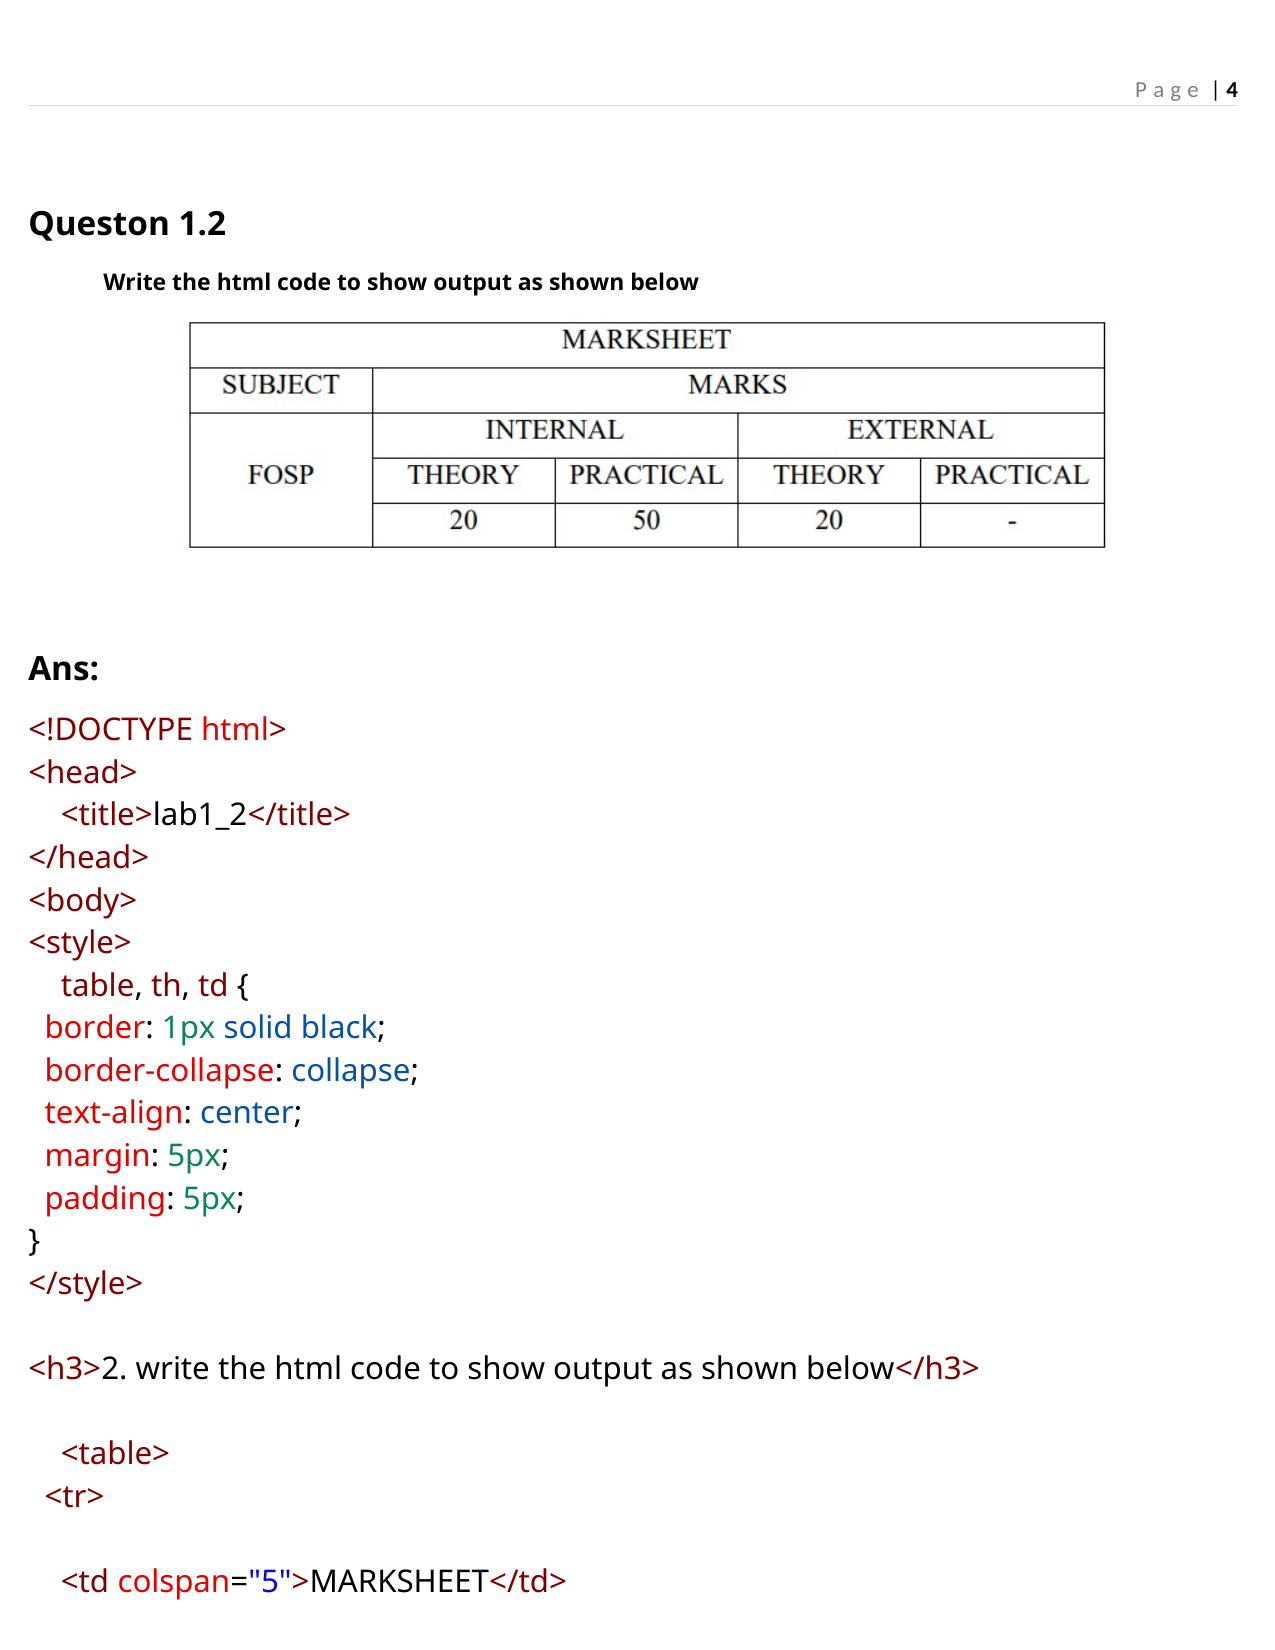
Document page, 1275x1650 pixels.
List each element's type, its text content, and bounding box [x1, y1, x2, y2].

text border-collapse: collapse; [28, 1048, 1237, 1091]
text margin: 5px; [28, 1133, 1237, 1176]
text padding: 5px; [28, 1176, 1237, 1218]
text <title>lab1_2</title> [28, 792, 1237, 835]
text <table> [28, 1431, 1237, 1474]
text <!DOCTYPE html> [28, 707, 1237, 750]
text table, th, td { [28, 963, 1237, 1005]
picture [142, 311, 1139, 558]
text <h3>2. write the html code to show output as shown below</h3> [28, 1346, 1237, 1389]
text text-align: center; [28, 1091, 1237, 1133]
text </head> [28, 835, 1237, 877]
text } [28, 1218, 1237, 1261]
text <head> [28, 750, 1237, 792]
text <td colspan="5">MARKSHEET</td> [28, 1559, 1237, 1602]
text <tr> [28, 1474, 1237, 1517]
text Ans: [28, 645, 1237, 690]
text Queston 1.2 [28, 200, 1237, 245]
text <body> [28, 877, 1237, 920]
text <style> [28, 920, 1237, 963]
text Write the html code to show output as shown below [28, 265, 1237, 297]
text </style> [28, 1261, 1237, 1303]
text border: 1px solid black; [28, 1005, 1237, 1048]
